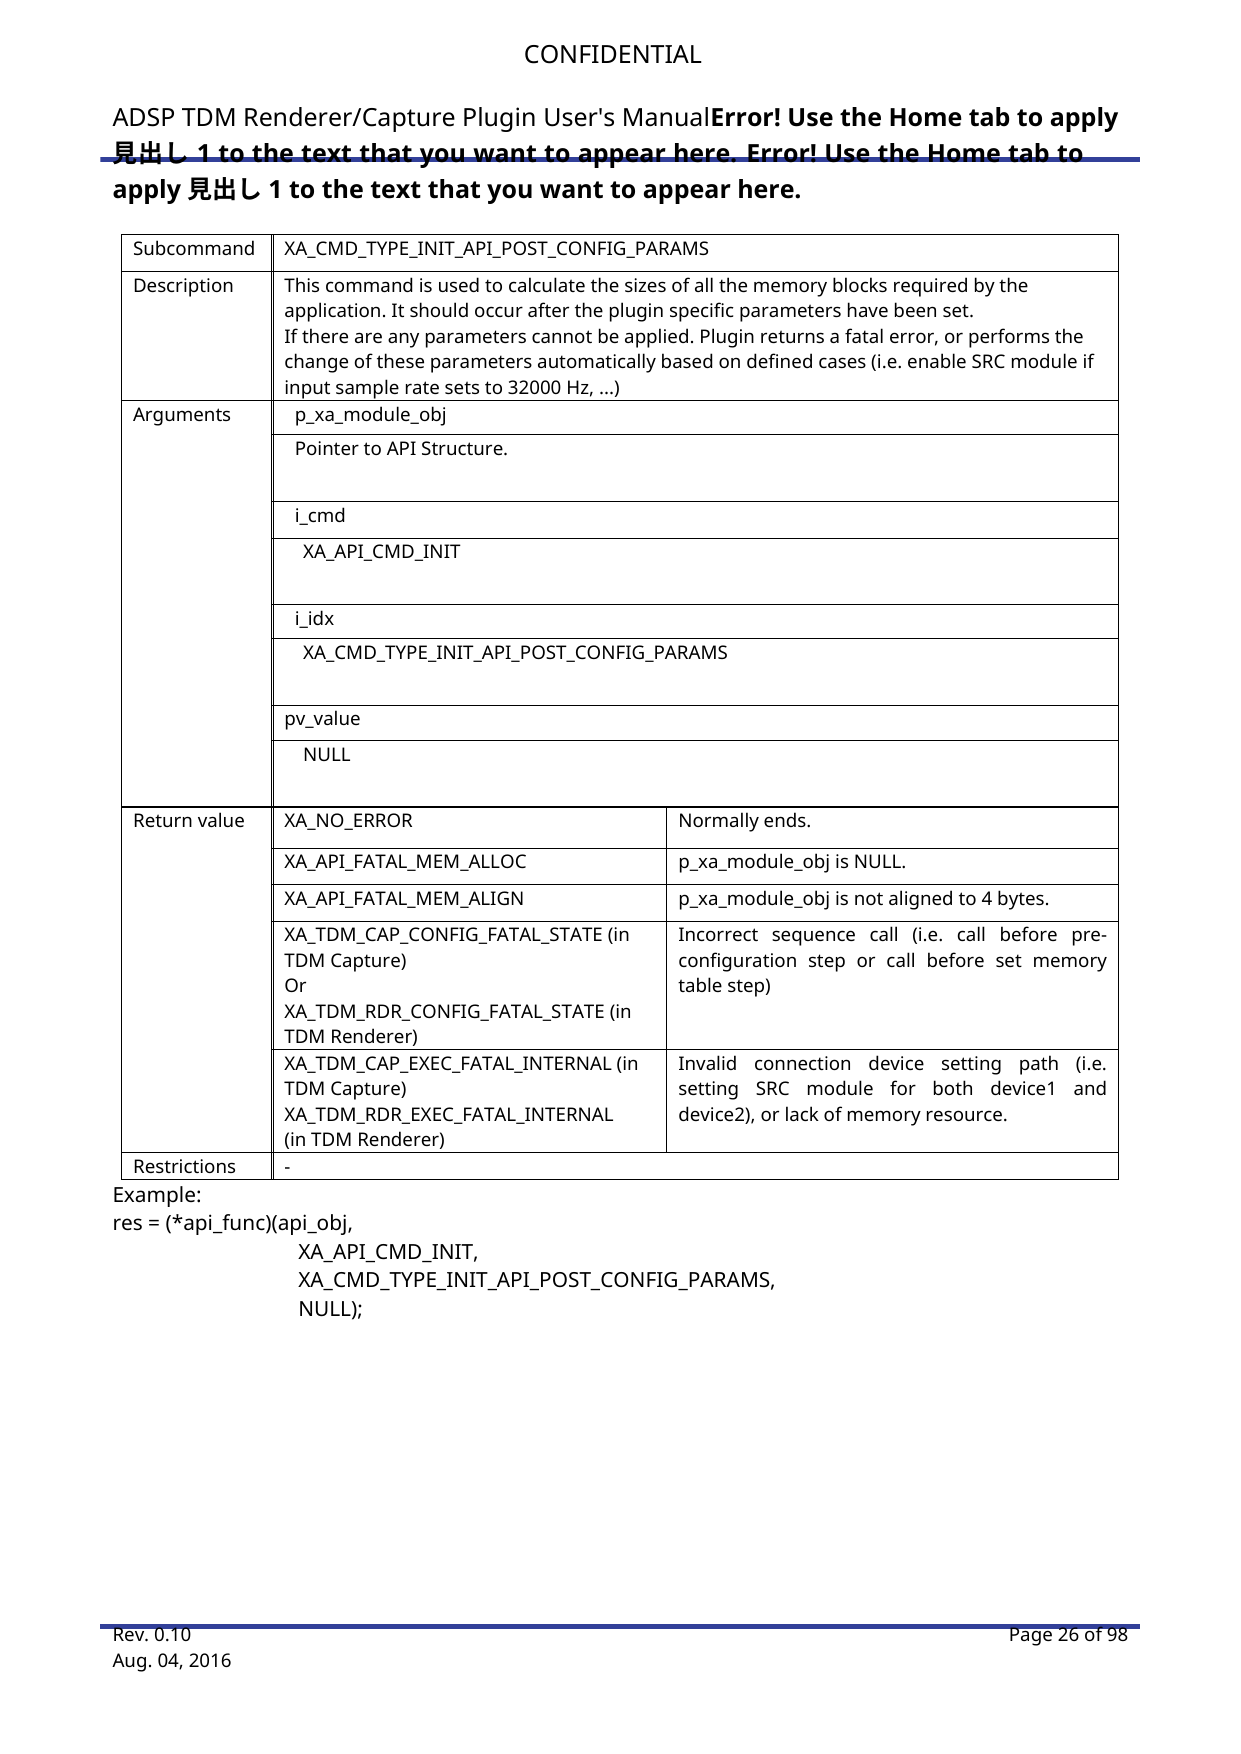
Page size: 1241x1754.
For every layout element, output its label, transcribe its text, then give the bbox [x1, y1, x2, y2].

table_cell Pointer to API Structure. [274, 435, 1118, 501]
table_cell i_cmd [274, 502, 1118, 537]
text XA_API_CMD_INIT, [112, 1237, 1128, 1265]
table_cell Invalid connection device setting path (i.e. setting SRC module for both device1 and device2), or lack of memory resource. [667, 1050, 1118, 1152]
table_cell XA_API_FATAL_MEM_ALLOC [274, 849, 666, 884]
text NULL); [112, 1294, 1128, 1322]
table_cell - [274, 1153, 1118, 1179]
table_cell i_idx [274, 605, 1118, 638]
table_header Subcommand [122, 235, 271, 271]
table_cell XA_TDM_CAP_EXEC_FATAL_INTERNAL (in TDM Capture) XA_TDM_RDR_EXEC_FATAL_INTERNAL (in TDM Renderer) [274, 1050, 666, 1152]
text Example: [112, 1180, 1128, 1208]
table_cell XA_CMD_TYPE_INIT_API_POST_CONFIG_PARAMS [274, 639, 1118, 704]
table_cell p_xa_module_obj is NULL. [667, 849, 1118, 884]
table_cell p_xa_module_obj is not aligned to 4 bytes. [667, 885, 1118, 921]
table_cell This command is used to calculate the sizes of all the memory blocks required by the application. It should occur after the plugin specific parameters have been set. If there are any parameters cannot be applied. Plugin returns a fatal error, or performs the change of these parameters automatically based on defined cases (i.e. enable SRC module if input sample rate sets to 32000 Hz, ...) [274, 272, 1118, 400]
table_cell NULL [274, 741, 1118, 806]
table_cell XA_API_FATAL_MEM_ALIGN [274, 885, 666, 921]
table_cell XA_TDM_CAP_CONFIG_FATAL_STATE (in TDM Capture) Or XA_TDM_RDR_CONFIG_FATAL_STATE (in TDM Renderer) [274, 922, 666, 1049]
text res = (*api_func)(api_obj, [112, 1208, 1128, 1237]
table_cell Incorrect sequence call (i.e. call before pre-configuration step or call before set memory table step) [667, 922, 1118, 1049]
table_cell Return value [122, 808, 271, 1152]
table_cell Normally ends. [667, 808, 1118, 848]
table_header XA_CMD_TYPE_INIT_API_POST_CONFIG_PARAMS [274, 235, 1118, 271]
table_cell Arguments [122, 401, 271, 806]
table_cell Description [122, 272, 271, 400]
text XA_CMD_TYPE_INIT_API_POST_CONFIG_PARAMS, [112, 1265, 1128, 1294]
table_cell XA_NO_ERROR [274, 808, 666, 848]
table_cell Restrictions [122, 1153, 271, 1179]
table_cell pv_value [274, 706, 1118, 740]
table_cell XA_API_CMD_INIT [274, 539, 1118, 604]
table_cell p_xa_module_obj [274, 401, 1118, 434]
